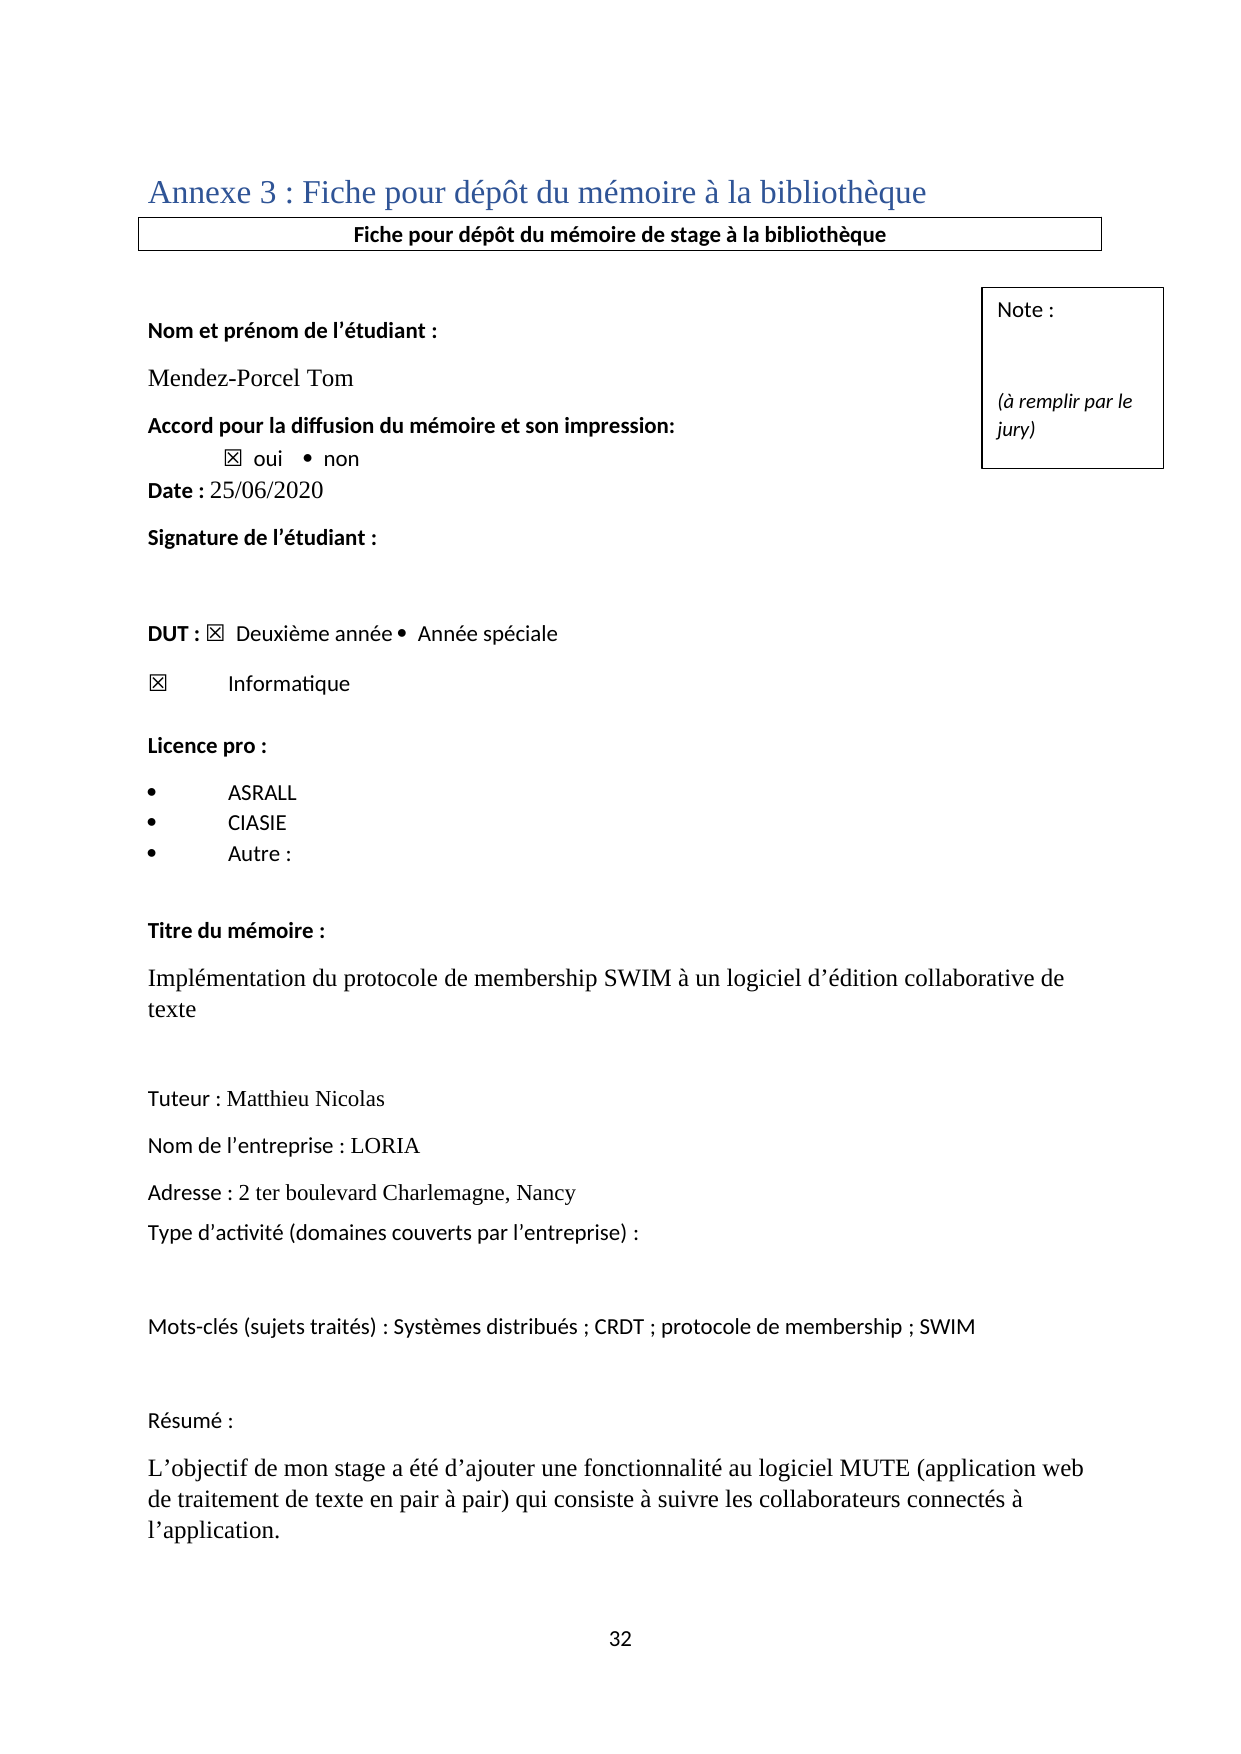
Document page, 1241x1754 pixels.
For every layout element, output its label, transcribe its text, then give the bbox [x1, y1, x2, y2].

text Mendez-Porcel Tom [148, 363, 981, 392]
text Nom et prénom de l’étudiant : [148, 317, 981, 345]
text Informatique [148, 667, 1093, 699]
text Adresse : 2 ter boulevard Charlemagne, Nancy [148, 1178, 1093, 1206]
text Résumé : [148, 1406, 1093, 1434]
text DUT : Deuxième année ⁮ Année spéciale [148, 617, 1093, 648]
text Nom de l’entreprise : LORIA [148, 1131, 1093, 1159]
text L’objectif de mon stage a été d’ajouter une fonctionnalité au logiciel MUTE (application web de traitement de texte en pair à pair) qui consiste à suivre les collaborateurs connectés à l’application. [148, 1453, 1093, 1543]
text Fiche pour dépôt du mémoire de stage à la bibliothèque [139, 218, 1101, 250]
text ⁮ Autre : [148, 839, 1093, 867]
text Accord pour la diffusion du mémoire et son impression: [148, 411, 981, 439]
text Date : 25/06/2020 [148, 475, 1093, 504]
text Signature de l’étudiant : [148, 523, 1093, 551]
text Tuteur : Matthieu Nicolas [148, 1084, 1093, 1112]
text Licence pro : [148, 731, 1093, 759]
text ⁮ ASRALL [148, 778, 1093, 806]
text Mots-clés (sujets traités) : Systèmes distribués ; CRDT ; protocole de membership ; SWIM [148, 1312, 1093, 1340]
subtitle Annexe 3 : Fiche pour dépôt du mémoire à la bibliothèque [148, 173, 1093, 211]
text Type d’activité (domaines couverts par l’entreprise) : [148, 1218, 1093, 1246]
text ⁮ CIASIE [148, 808, 1093, 836]
text Titre du mémoire : [148, 916, 1093, 944]
text Implémentation du protocole de membership SWIM à un logiciel d’édition collaborative de texte [148, 963, 1093, 1022]
text oui non [148, 441, 1093, 473]
